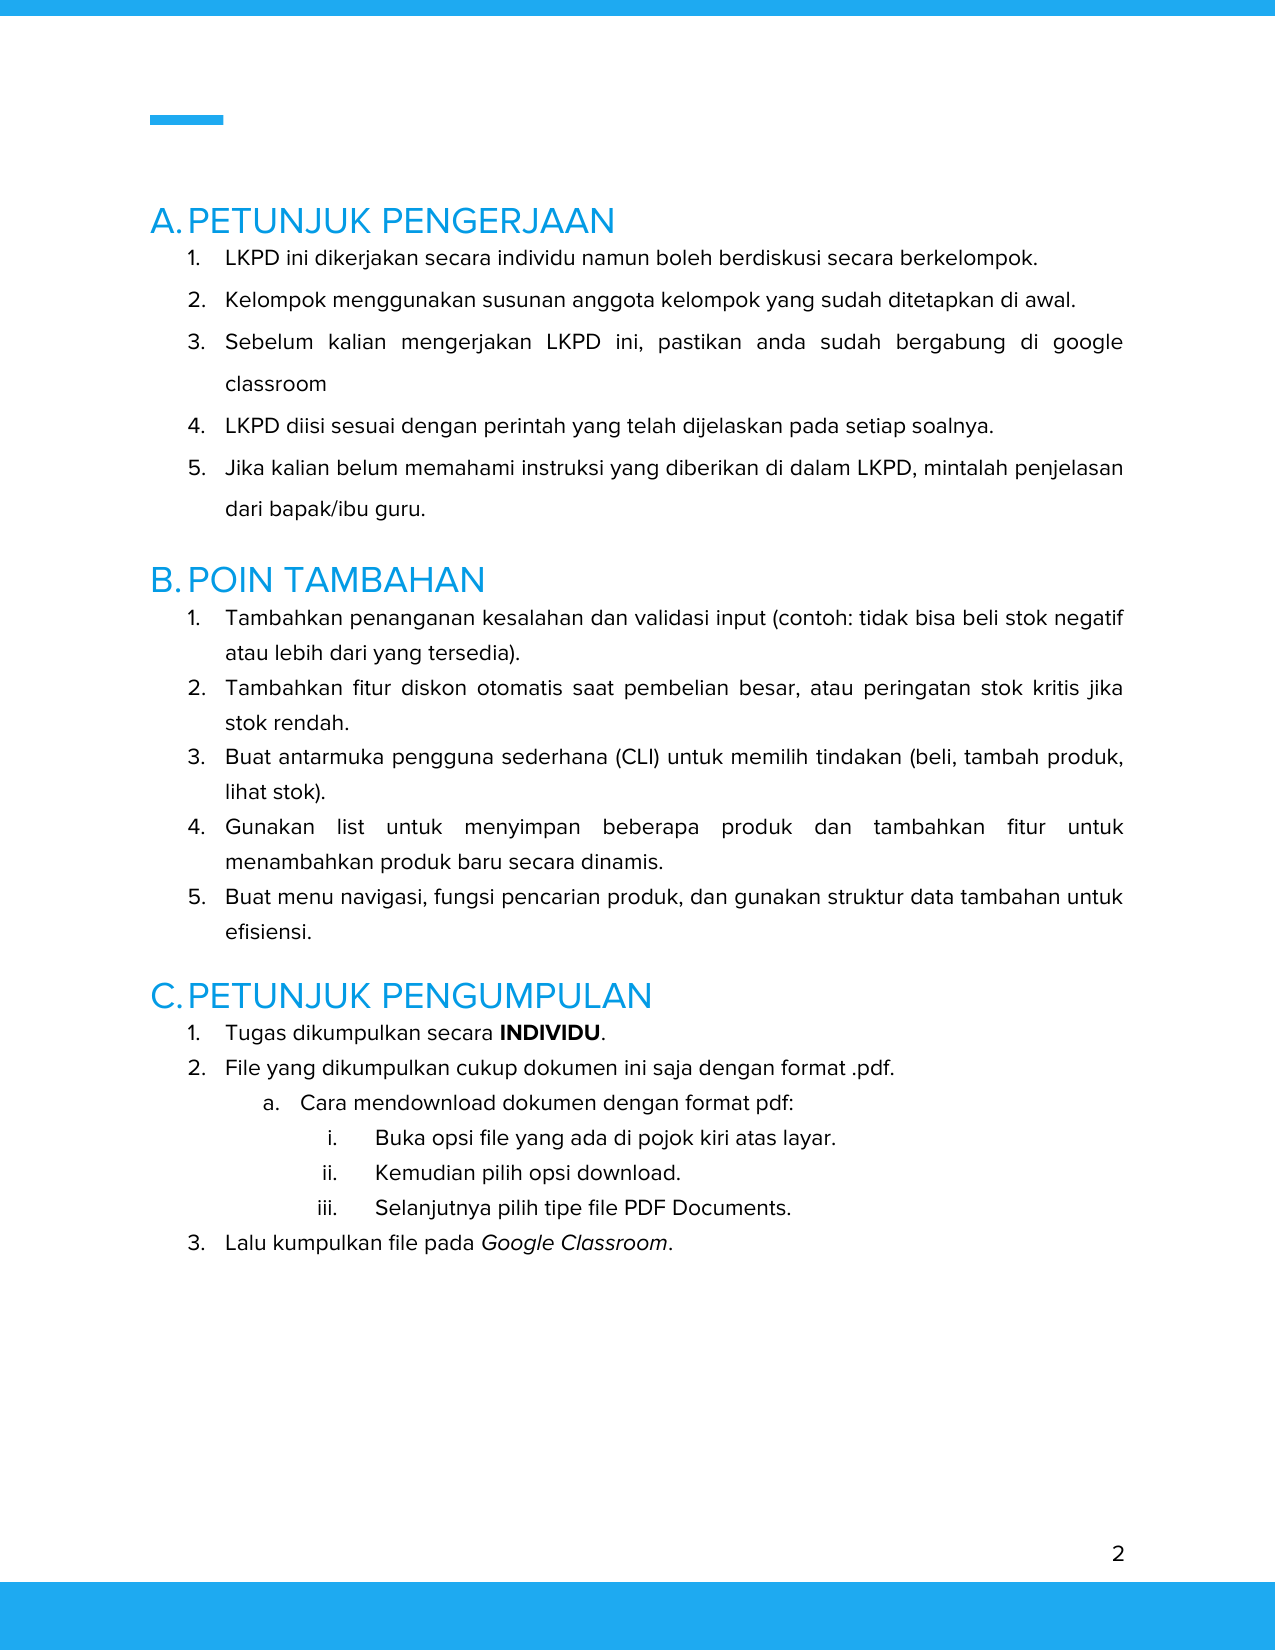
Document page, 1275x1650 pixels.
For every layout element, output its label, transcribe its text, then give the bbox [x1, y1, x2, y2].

list Buka opsi file yang ada di pojok kiri atas layar. [337, 1124, 1125, 1152]
list Tambahkan penanganan kesalahan dan validasi input (contoh: tidak bisa beli stok negatif atau lebih dari yang tersedia). [187, 604, 1125, 667]
subtitle POIN TAMBAHAN [150, 558, 1125, 604]
list Selanjutnya pilih tipe file PDF Documents. [337, 1194, 1125, 1222]
list Gunakan list untuk menyimpan beberapa produk dan tambahkan fitur untuk menambahkan produk baru secara dinamis. [187, 813, 1125, 876]
list Buat antarmuka pengguna sederhana (CLI) untuk memilih tindakan (beli, tambah produk, lihat stok). [187, 744, 1125, 807]
list LKPD ini dikerjakan secara individu namun boleh berdiskusi secara berkelompok. [187, 244, 1125, 272]
list Tugas dikumpulkan secara INDIVIDU. [187, 1020, 1125, 1048]
subtitle PETUNJUK PENGUMPULAN [150, 974, 1125, 1020]
list Cara mendownload dokumen dengan format pdf: [262, 1089, 1125, 1117]
list Jika kalian belum memahami instruksi yang diberikan di dalam LKPD, mintalah penjelasan dari bapak/ibu guru. [187, 454, 1125, 524]
list Sebelum kalian mengerjakan LKPD ini, pastikan anda sudah bergabung di google classroom [187, 328, 1125, 398]
picture [0, 1582, 1275, 1650]
list Kelompok menggunakan susunan anggota kelompok yang sudah ditetapkan di awal. [187, 286, 1125, 314]
list Buat menu navigasi, fungsi pencarian produk, dan gunakan struktur data tambahan untuk efisiensi. [187, 883, 1125, 946]
list Tambahkan fitur diskon otomatis saat pembelian besar, atau peringatan stok kritis jika stok rendah. [187, 674, 1125, 737]
subtitle PETUNJUK PENGERJAAN [150, 199, 1125, 244]
list Kemudian pilih opsi download. [337, 1159, 1125, 1187]
list LKPD diisi sesuai dengan perintah yang telah dijelaskan pada setiap soalnya. [187, 412, 1125, 440]
picture [150, 115, 224, 125]
list File yang dikumpulkan cukup dokumen ini saja dengan format .pdf. [187, 1054, 1125, 1082]
picture [0, 0, 1275, 16]
list Lalu kumpulkan file pada Google Classroom. [187, 1229, 1125, 1257]
